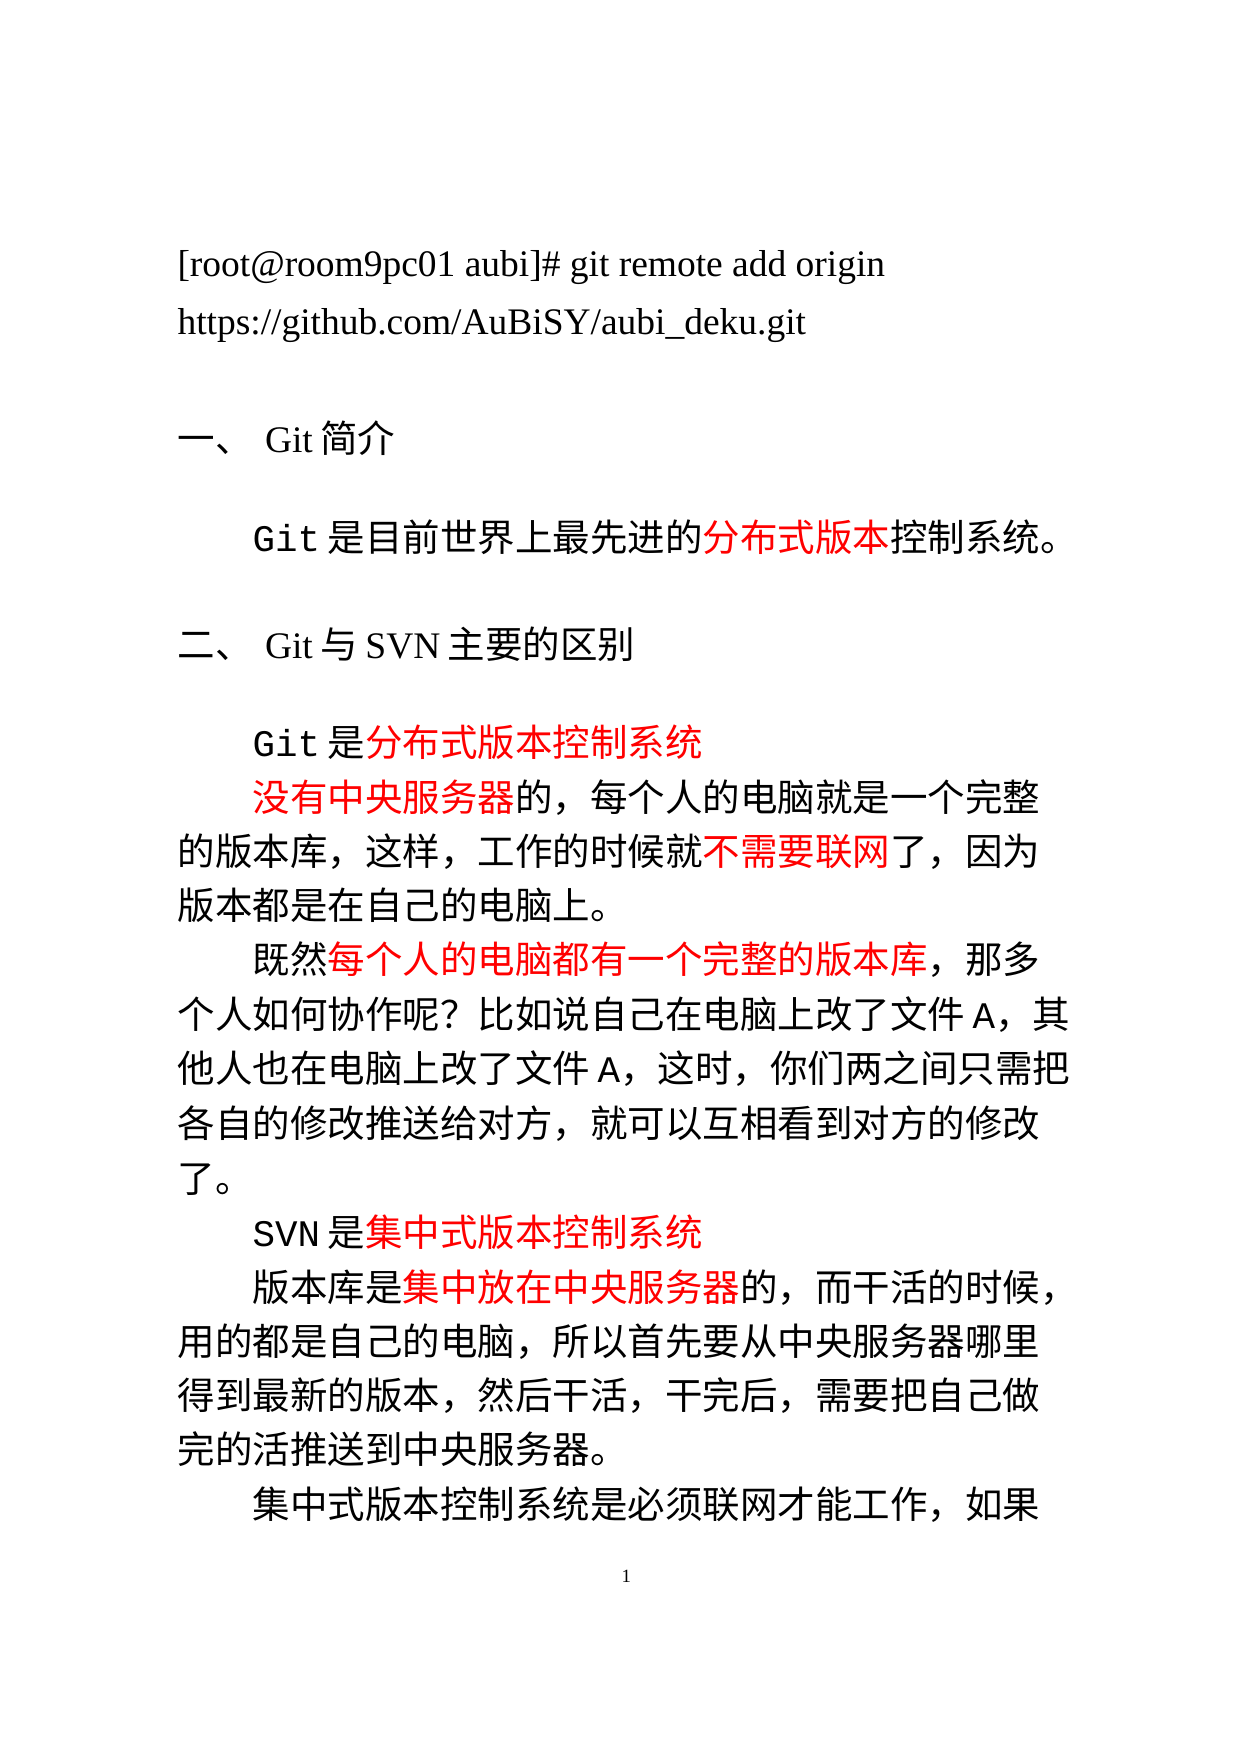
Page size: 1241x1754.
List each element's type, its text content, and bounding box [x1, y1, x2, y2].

text Git是分布式版本控制系统 [177, 713, 1075, 767]
text 没有中央服务器的，每个人的电脑就是一个完整的版本库，这样，工作的时候就不需要联网了，因为版本都是在自己的电脑上。 [177, 767, 1075, 930]
subtitle Git与SVN主要的区别 [177, 614, 1075, 669]
text SVN是集中式版本控制系统 [177, 1203, 1075, 1257]
text 既然每个人的电脑都有一个完整的版本库，那多个人如何协作呢？比如说自己在电脑上改了文件A，其他人也在电脑上改了文件A，这时，你们两之间只需把各自的修改推送给对方，就可以互相看到对方的修改了。 [177, 930, 1075, 1203]
subtitle [root@room9pc01 aubi]# git remote add origin https://github.com/AuBiSY/aubi_deku.git [177, 241, 1075, 342]
text Git是目前世界上最先进的分布式版本控制系统。 [177, 508, 1075, 562]
subtitle Git简介 [177, 409, 1075, 464]
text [177, 1474, 1075, 1529]
text 版本库是集中放在中央服务器的，而干活的时候，用的都是自己的电脑，所以首先要从中央服务器哪里得到最新的版本，然后干活，干完后，需要把自己做完的活推送到中央服务器。 [177, 1257, 1075, 1474]
